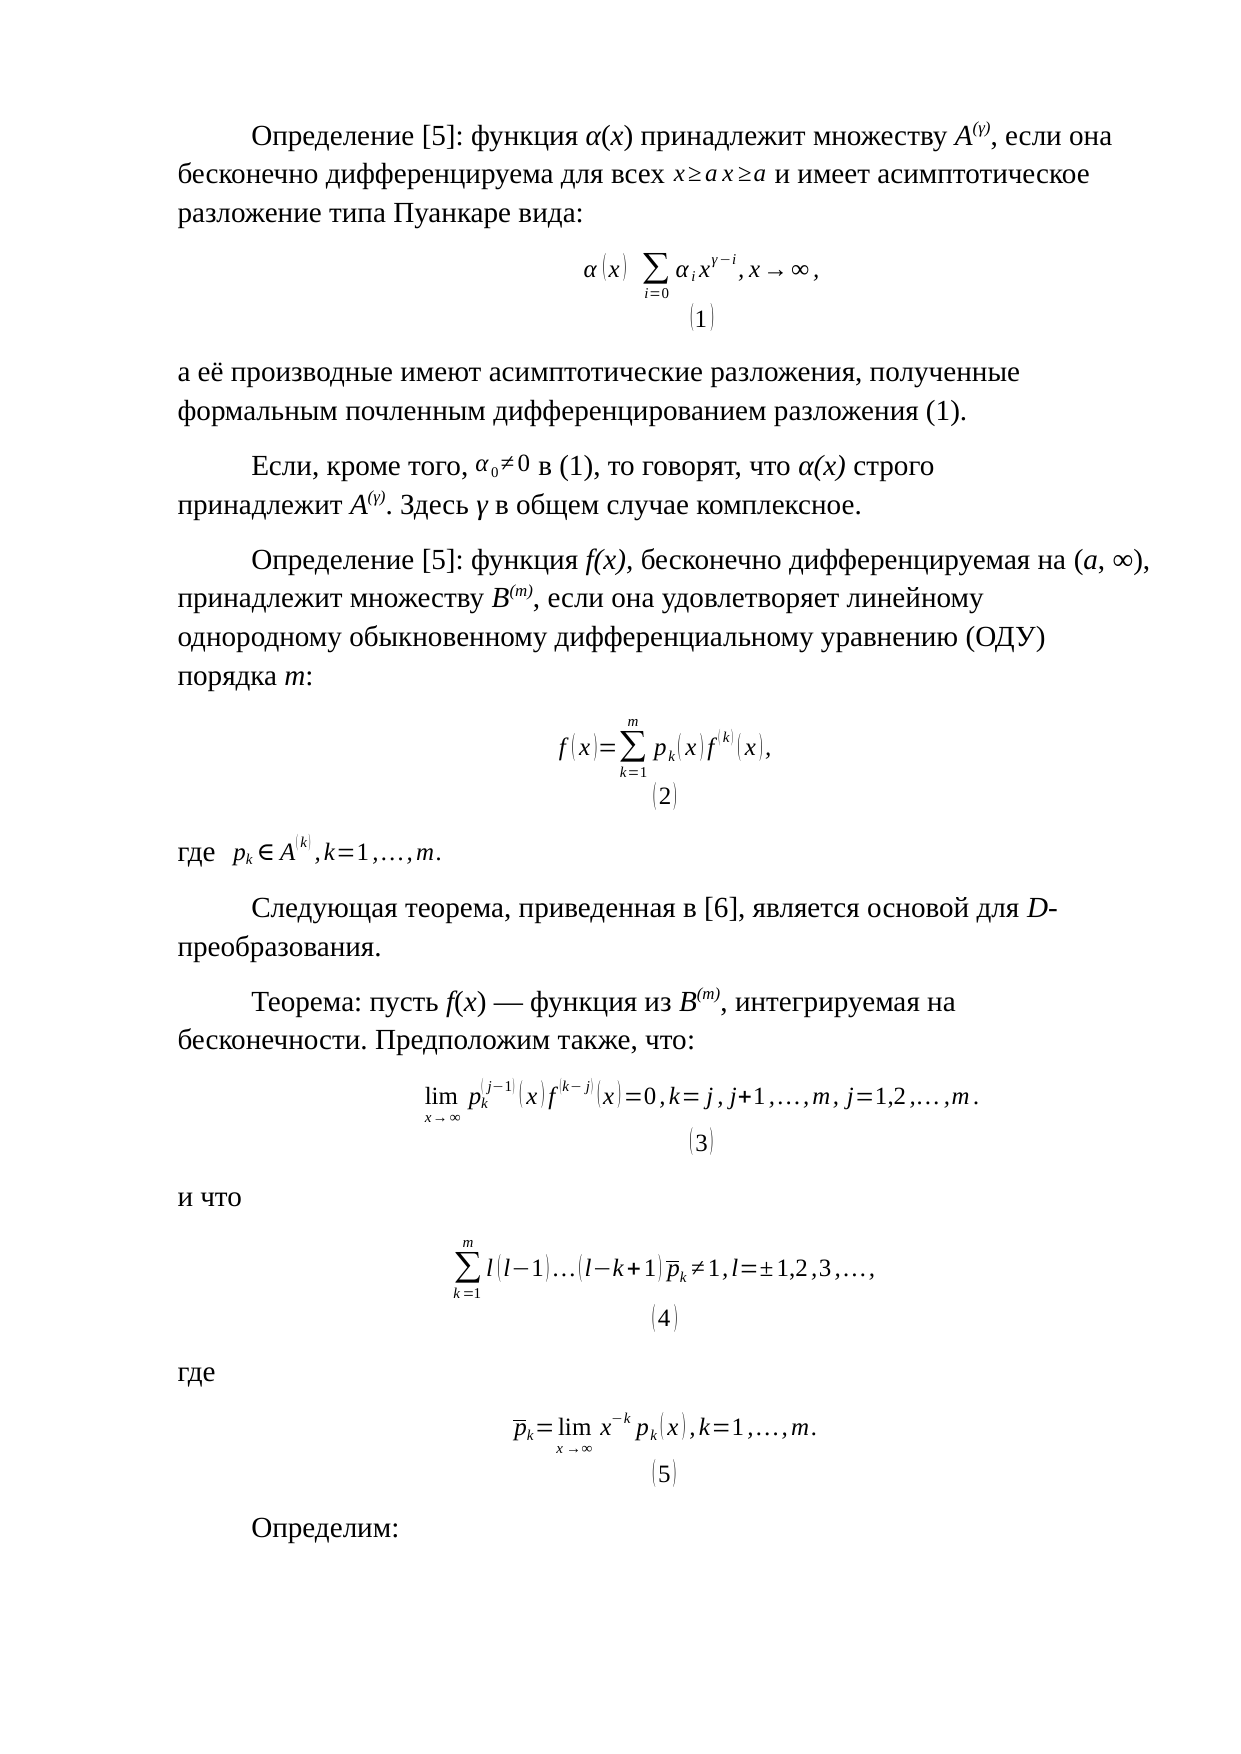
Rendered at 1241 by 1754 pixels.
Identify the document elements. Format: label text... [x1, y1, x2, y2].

text Определение [5]: функция α(x) принадлежит множеству A(γ), если она бесконечно дифференцируема для всех и имеет асимптотическое разложение типа Пуанкаре вида: [177, 118, 1152, 229]
text и что [177, 1179, 1152, 1212]
text Следующая теорема, приведенная в [6], является основой для D-преобразования. [177, 890, 1152, 962]
text где [177, 1354, 1152, 1388]
text где [177, 833, 1152, 868]
text Определим: [177, 1510, 1152, 1544]
text Теорема: пусть f(x) — функция из B(m), интегрируемая на бесконечности. Предположим также, что: [177, 984, 1152, 1056]
text а её производные имеют асимптотические разложения, полученные формальным почленным дифференцированием разложения (1). [177, 354, 1152, 427]
text Определение [5]: функция f(x), бесконечно дифференцируемая на (a, ∞), принадлежит множеству B(m), если она удовлетворяет линейному однородному обыкновенному дифференциальному уравнению (ОДУ) порядка m: [177, 542, 1152, 691]
text Если, кроме того, в (1), то говорят, что α(x) строго принадлежит A(γ). Здесь γ в общем случае комплексное. [177, 448, 1152, 520]
